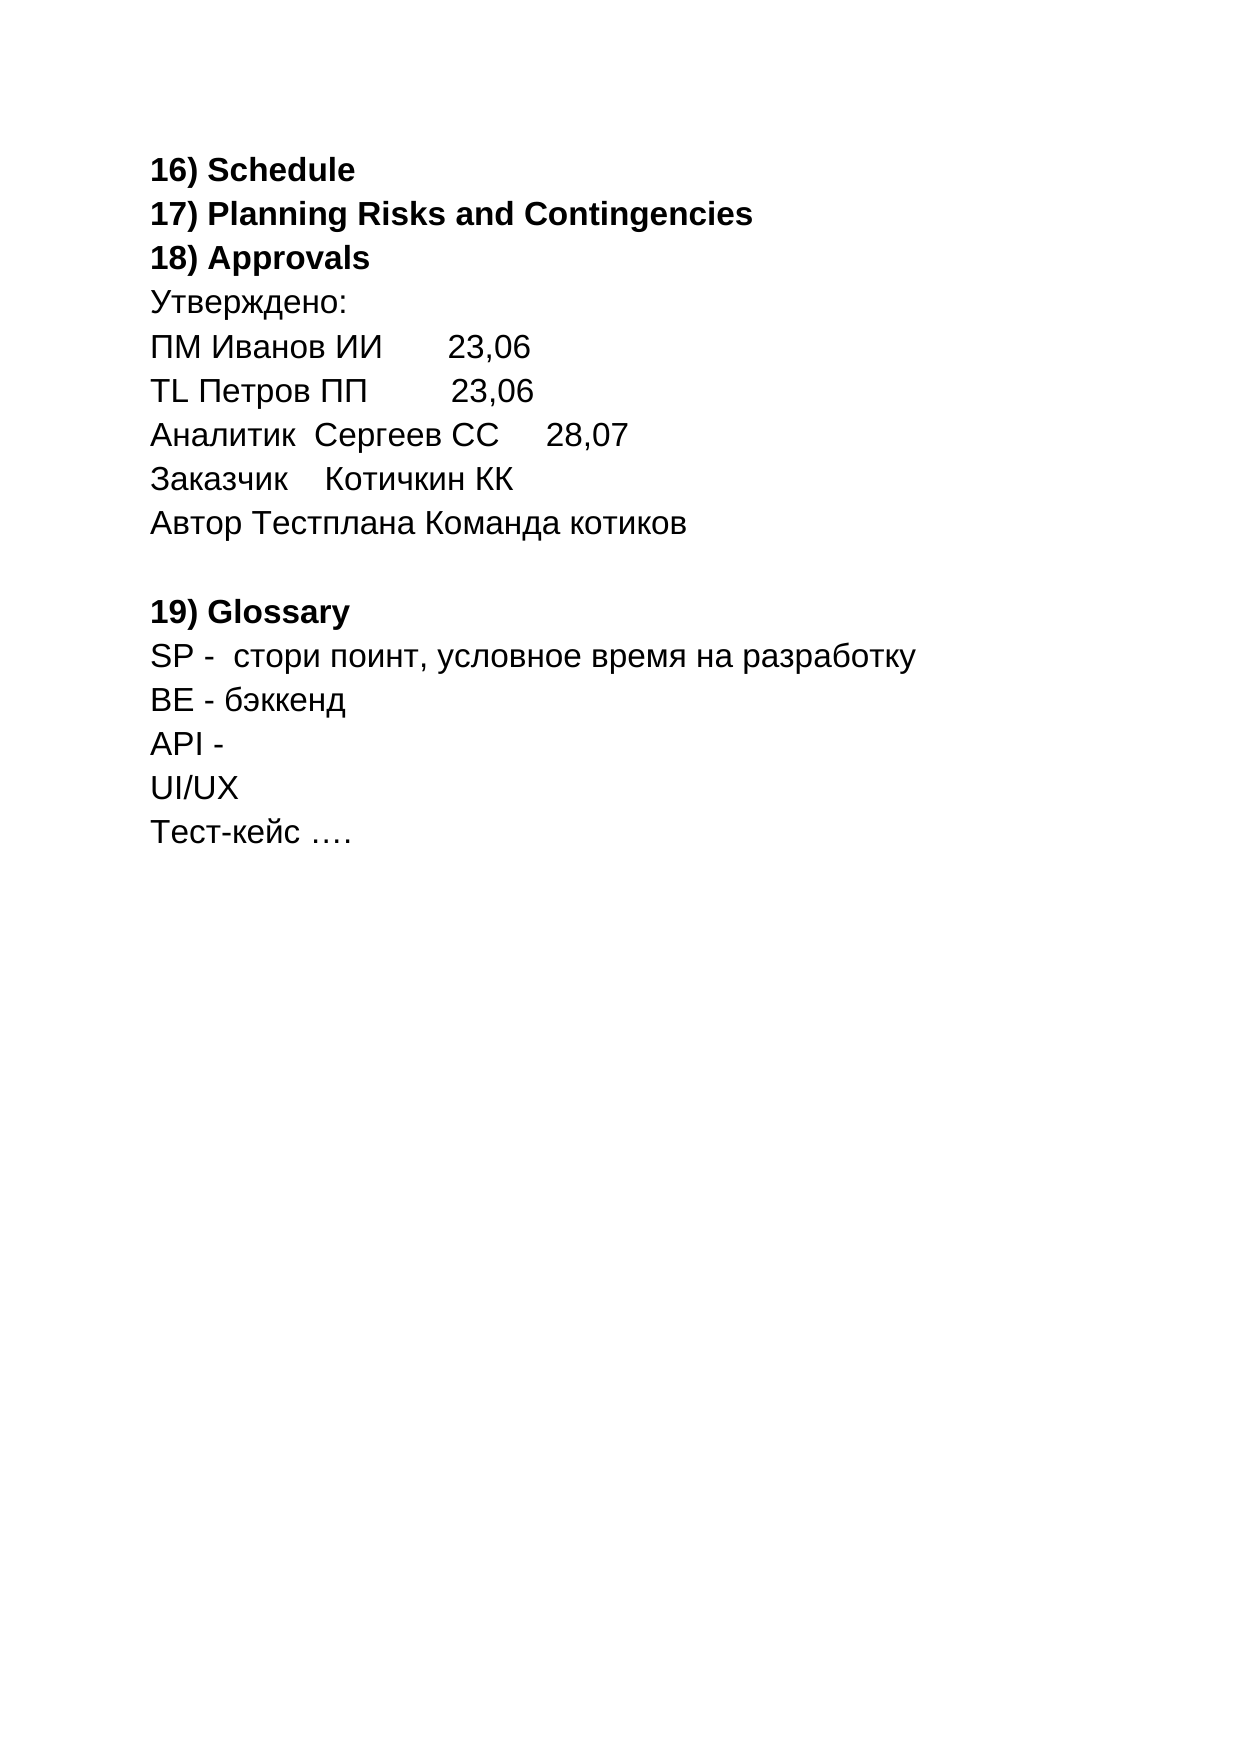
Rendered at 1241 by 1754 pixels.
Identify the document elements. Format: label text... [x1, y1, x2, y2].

text SP - стори поинт, условное время на разработку [150, 636, 1090, 674]
text BE - бэккенд [150, 680, 1090, 718]
text Автор Тестплана Команда котиков [150, 503, 1090, 542]
text API - [150, 724, 1090, 763]
text 19) Glossary [150, 592, 1090, 630]
text Аналитик Сергеев СС 28,07 [150, 415, 1090, 453]
text 18) Approvals [150, 238, 1090, 277]
text 17) Planning Risks and Contingencies [150, 194, 1090, 233]
text Тест-кейс …. [150, 812, 1090, 851]
text UI/UX [150, 768, 1090, 807]
text Утверждено: ПМ Иванов ИИ 23,06 [150, 282, 1090, 365]
text 16) Schedule [150, 150, 1090, 188]
text TL Петров ПП 23,06 [150, 371, 1090, 409]
text Заказчик Котичкин КК [150, 459, 1090, 498]
